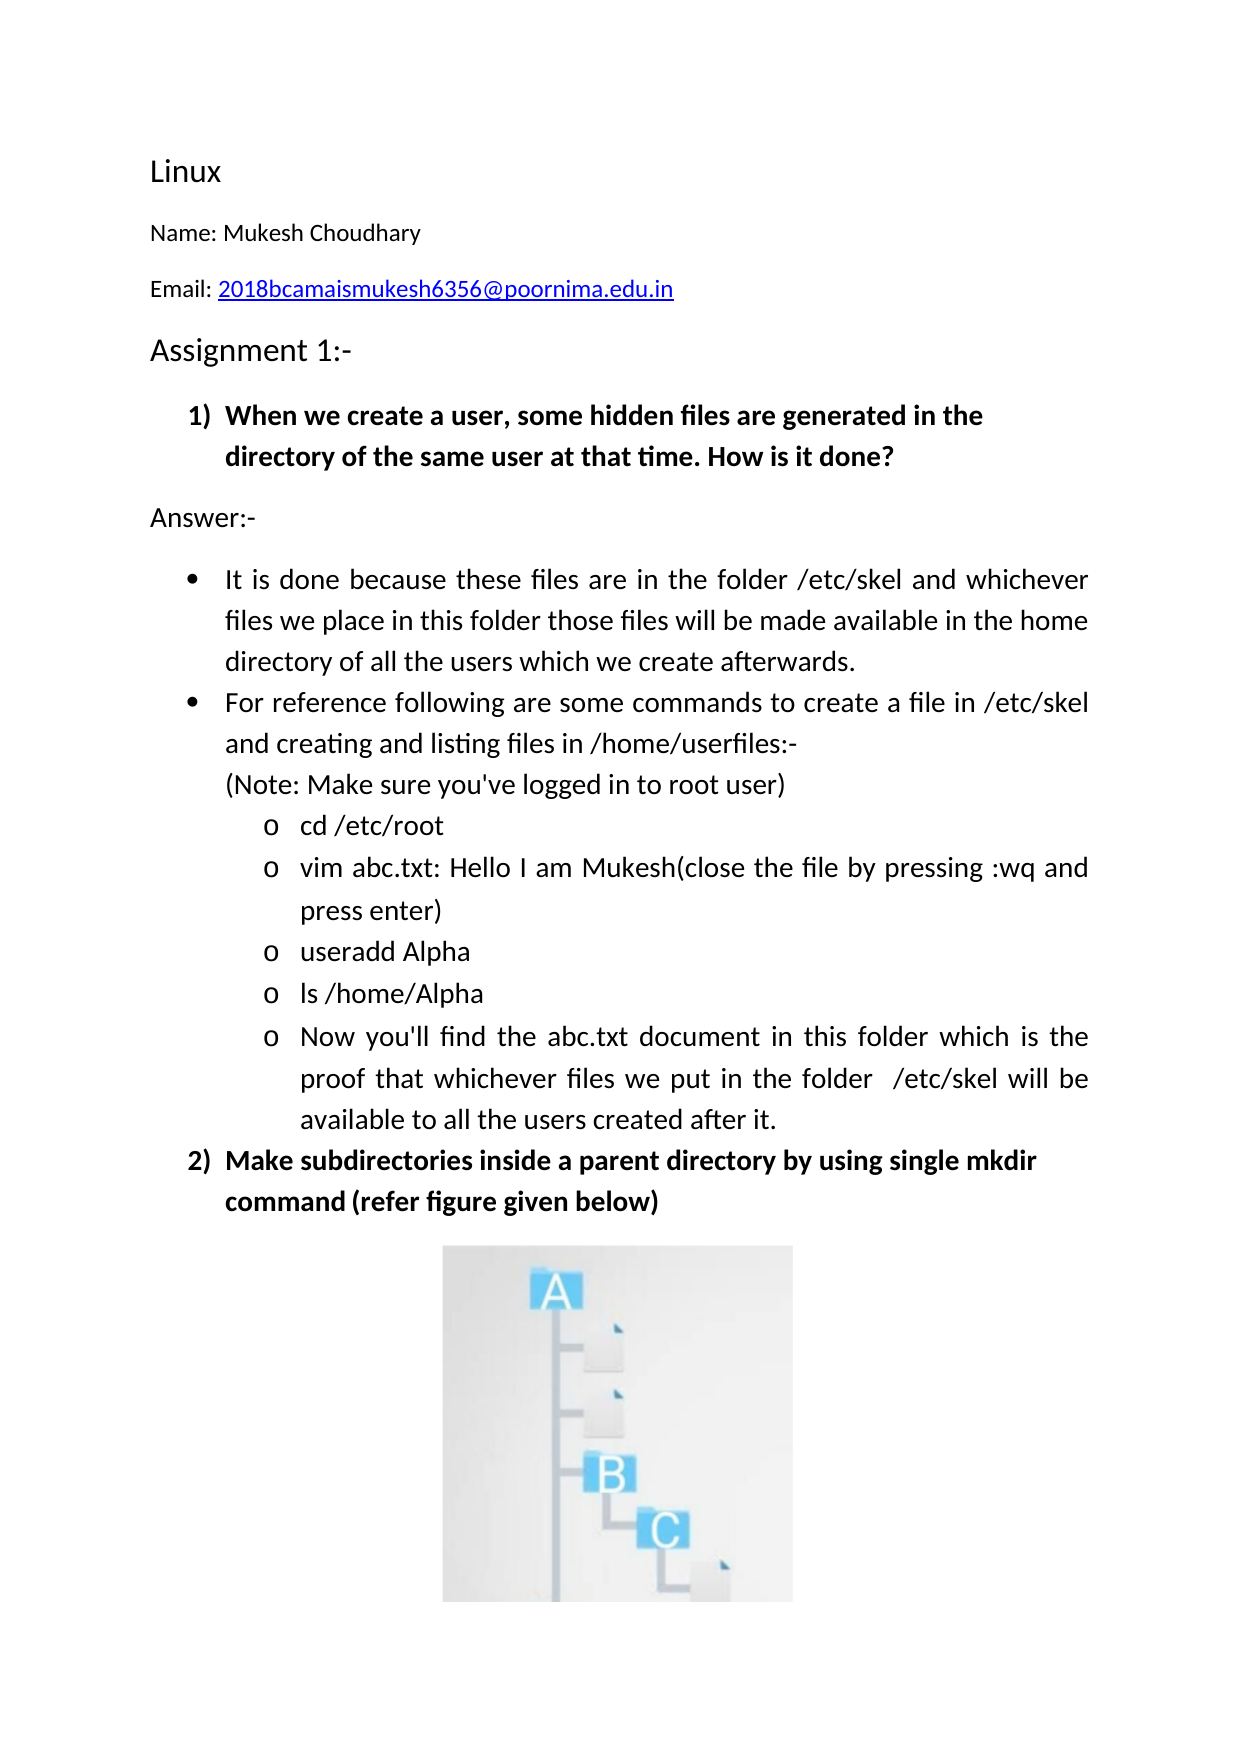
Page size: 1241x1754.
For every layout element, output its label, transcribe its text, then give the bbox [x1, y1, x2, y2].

list For reference following are some commands to create a file in /etc/skel and creating and listing files in /home/userfiles:- [187, 684, 1090, 761]
list It is done because these files are in the folder /etc/skel and whichever files we place in this folder those files will be made available in the home directory of all the users which we create afterwards. [187, 561, 1090, 679]
text Email: 2018bcamaismukesh6356@poornima.edu.in [150, 273, 1090, 304]
list Now you'll find the abc.txt document in this folder which is the proof that whichever files we put in the folder /etc/skel will be available to all the users created after it. [262, 1018, 1090, 1137]
list When we create a user, some hidden files are generated in the directory of the same user at that time. How is it done? [187, 397, 1090, 473]
list Make subdirectories inside a parent directory by using single mkdir command (refer figure given below) [187, 1142, 1090, 1219]
list useradd Alpha [262, 933, 1090, 970]
text Answer:- [150, 499, 1090, 535]
list cd /etc/root [262, 807, 1090, 844]
text Linux [150, 150, 1090, 191]
list ls /home/Alpha [262, 976, 1090, 1013]
text Assignment 1:- [150, 329, 1090, 370]
text Name: Mukesh Choudhary [150, 218, 1090, 248]
picture [442, 1245, 798, 1602]
list (Note: Make sure you've logged in to root user) [225, 766, 1090, 802]
list vim abc.txt: Hello I am Mukesh(close the file by pressing :wq and press enter) [262, 849, 1090, 928]
